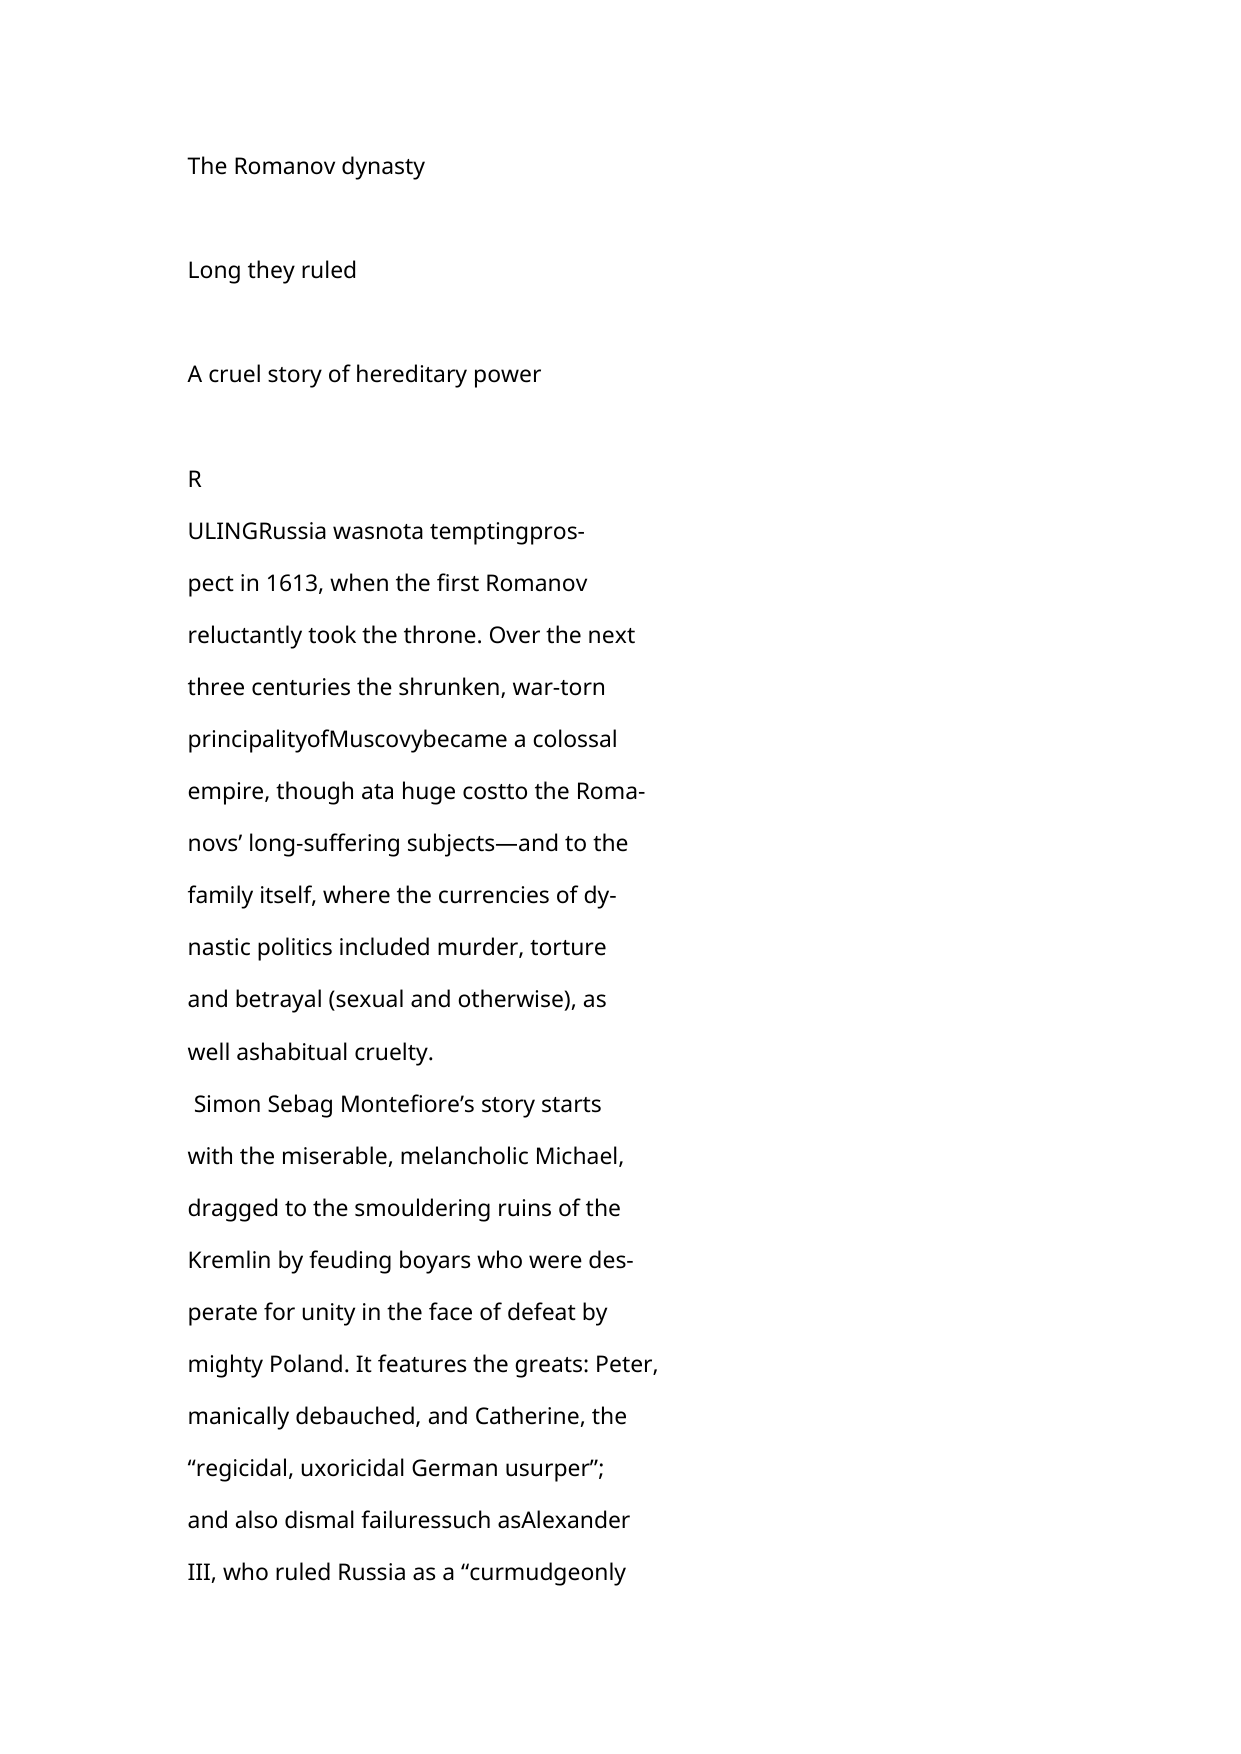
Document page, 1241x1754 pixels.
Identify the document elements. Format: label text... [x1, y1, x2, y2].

text “regicidal, uxoricidal German usurper”; [187, 1452, 1053, 1483]
text three centuries the shrunken, war-torn [187, 671, 1053, 702]
text with the miserable, melancholic Michael, [187, 1139, 1053, 1171]
text empire, though ata huge costto the Roma- [187, 775, 1053, 806]
text ULINGRussia wasnota temptingpros- [187, 514, 1053, 546]
text well ashabitual cruelty. [187, 1035, 1053, 1067]
text and also dismal failuressuch asAlexander [187, 1504, 1053, 1535]
text reluctantly took the throne. Over the next [187, 619, 1053, 650]
text Long they ruled [187, 254, 1053, 285]
text The Romanov dynasty [187, 150, 1053, 181]
text principalityofMuscovybecame a colossal [187, 723, 1053, 754]
text perate for unity in the face of defeat by [187, 1296, 1053, 1327]
text pect in 1613, when the first Romanov [187, 567, 1053, 598]
text Simon Sebag Montefiore’s story starts [187, 1087, 1053, 1119]
text and betrayal (sexual and otherwise), as [187, 983, 1053, 1014]
text Kremlin by feuding boyars who were des- [187, 1244, 1053, 1275]
text manically debauched, and Catherine, the [187, 1400, 1053, 1431]
text III, who ruled Russia as a “curmudgeonly [187, 1556, 1053, 1587]
text mighty Poland. It features the greats: Peter, [187, 1348, 1053, 1379]
text R [187, 462, 1053, 494]
text A cruel story of hereditary power [187, 358, 1053, 389]
text family itself, where the currencies of dy- [187, 879, 1053, 910]
text novs’ long-suffering subjects—and to the [187, 827, 1053, 858]
text nastic politics included murder, torture [187, 931, 1053, 962]
text dragged to the smouldering ruins of the [187, 1192, 1053, 1223]
